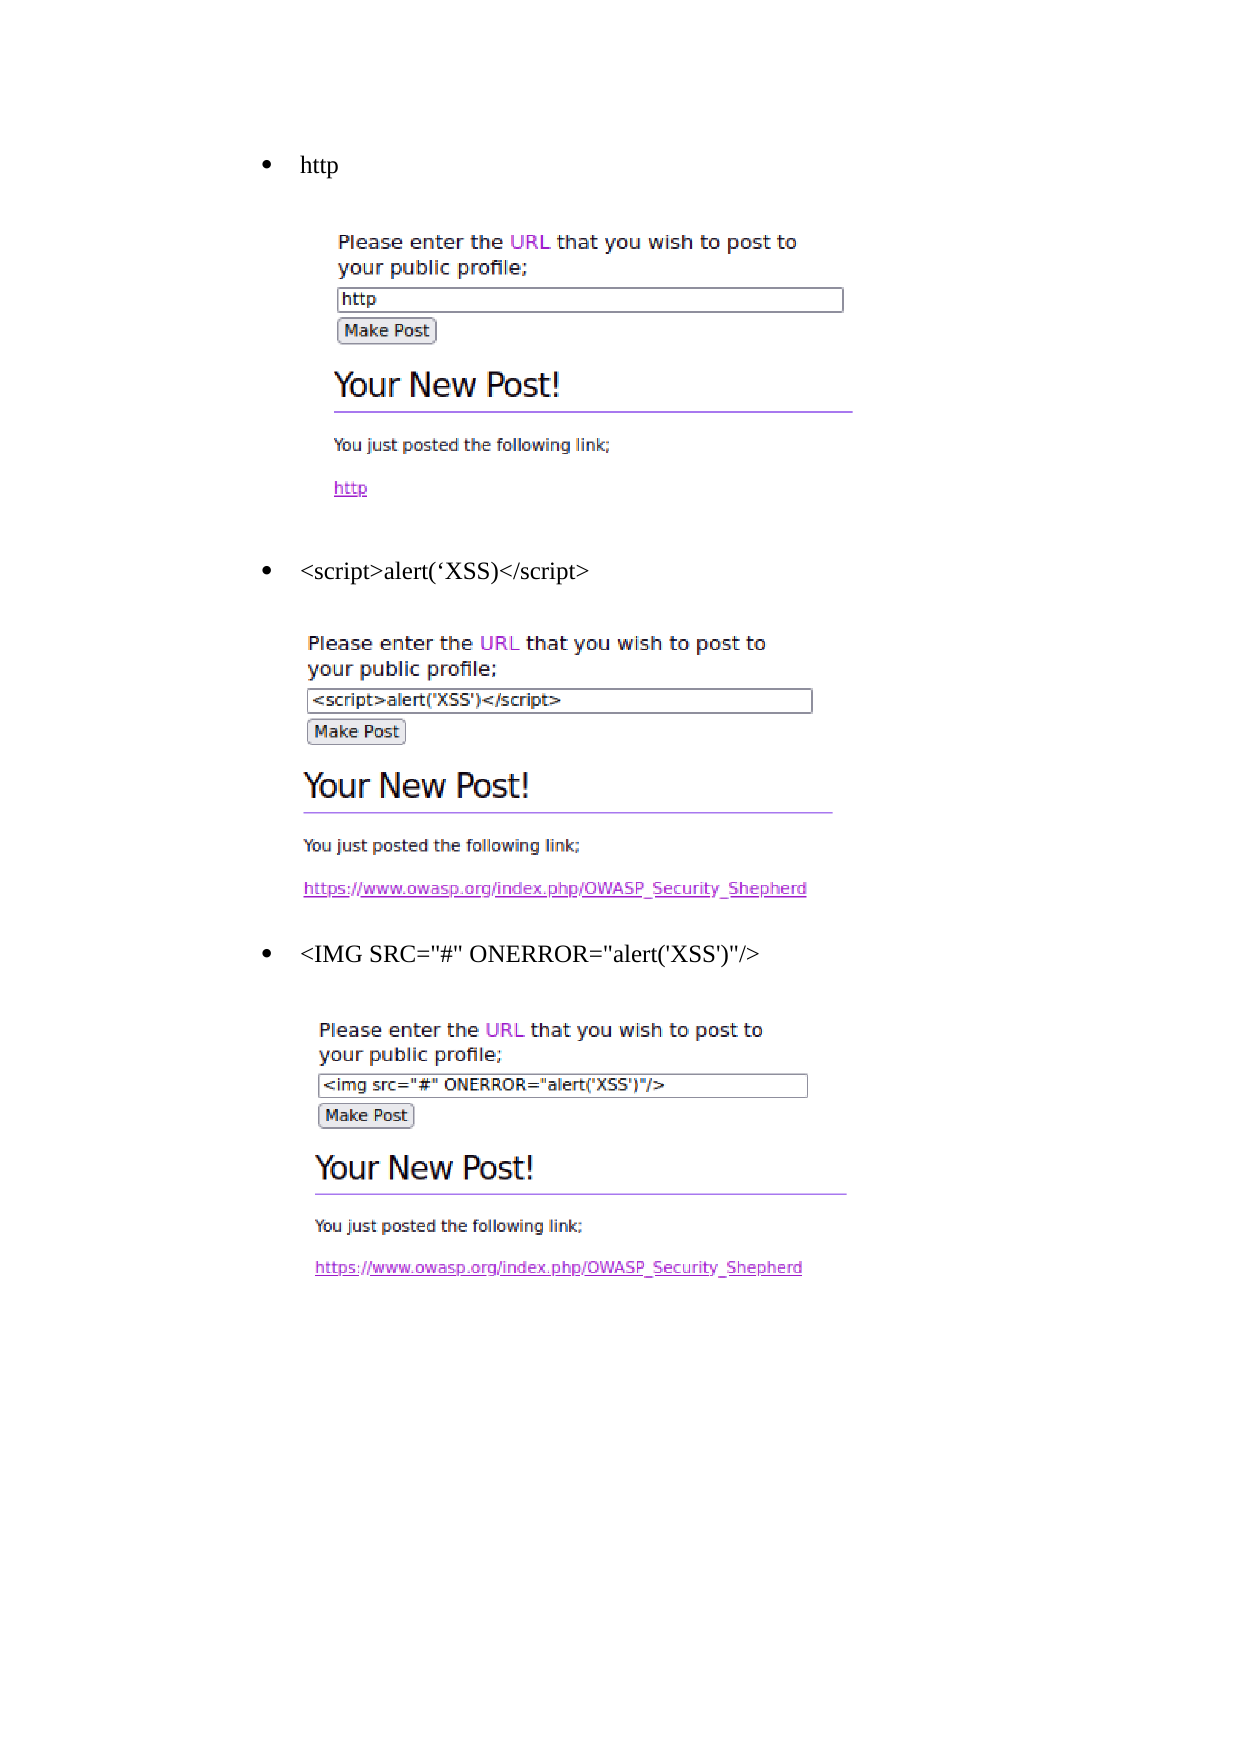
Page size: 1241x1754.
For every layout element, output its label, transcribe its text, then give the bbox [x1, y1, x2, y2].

picture [300, 1001, 847, 1299]
picture [300, 619, 833, 905]
picture [300, 212, 853, 523]
